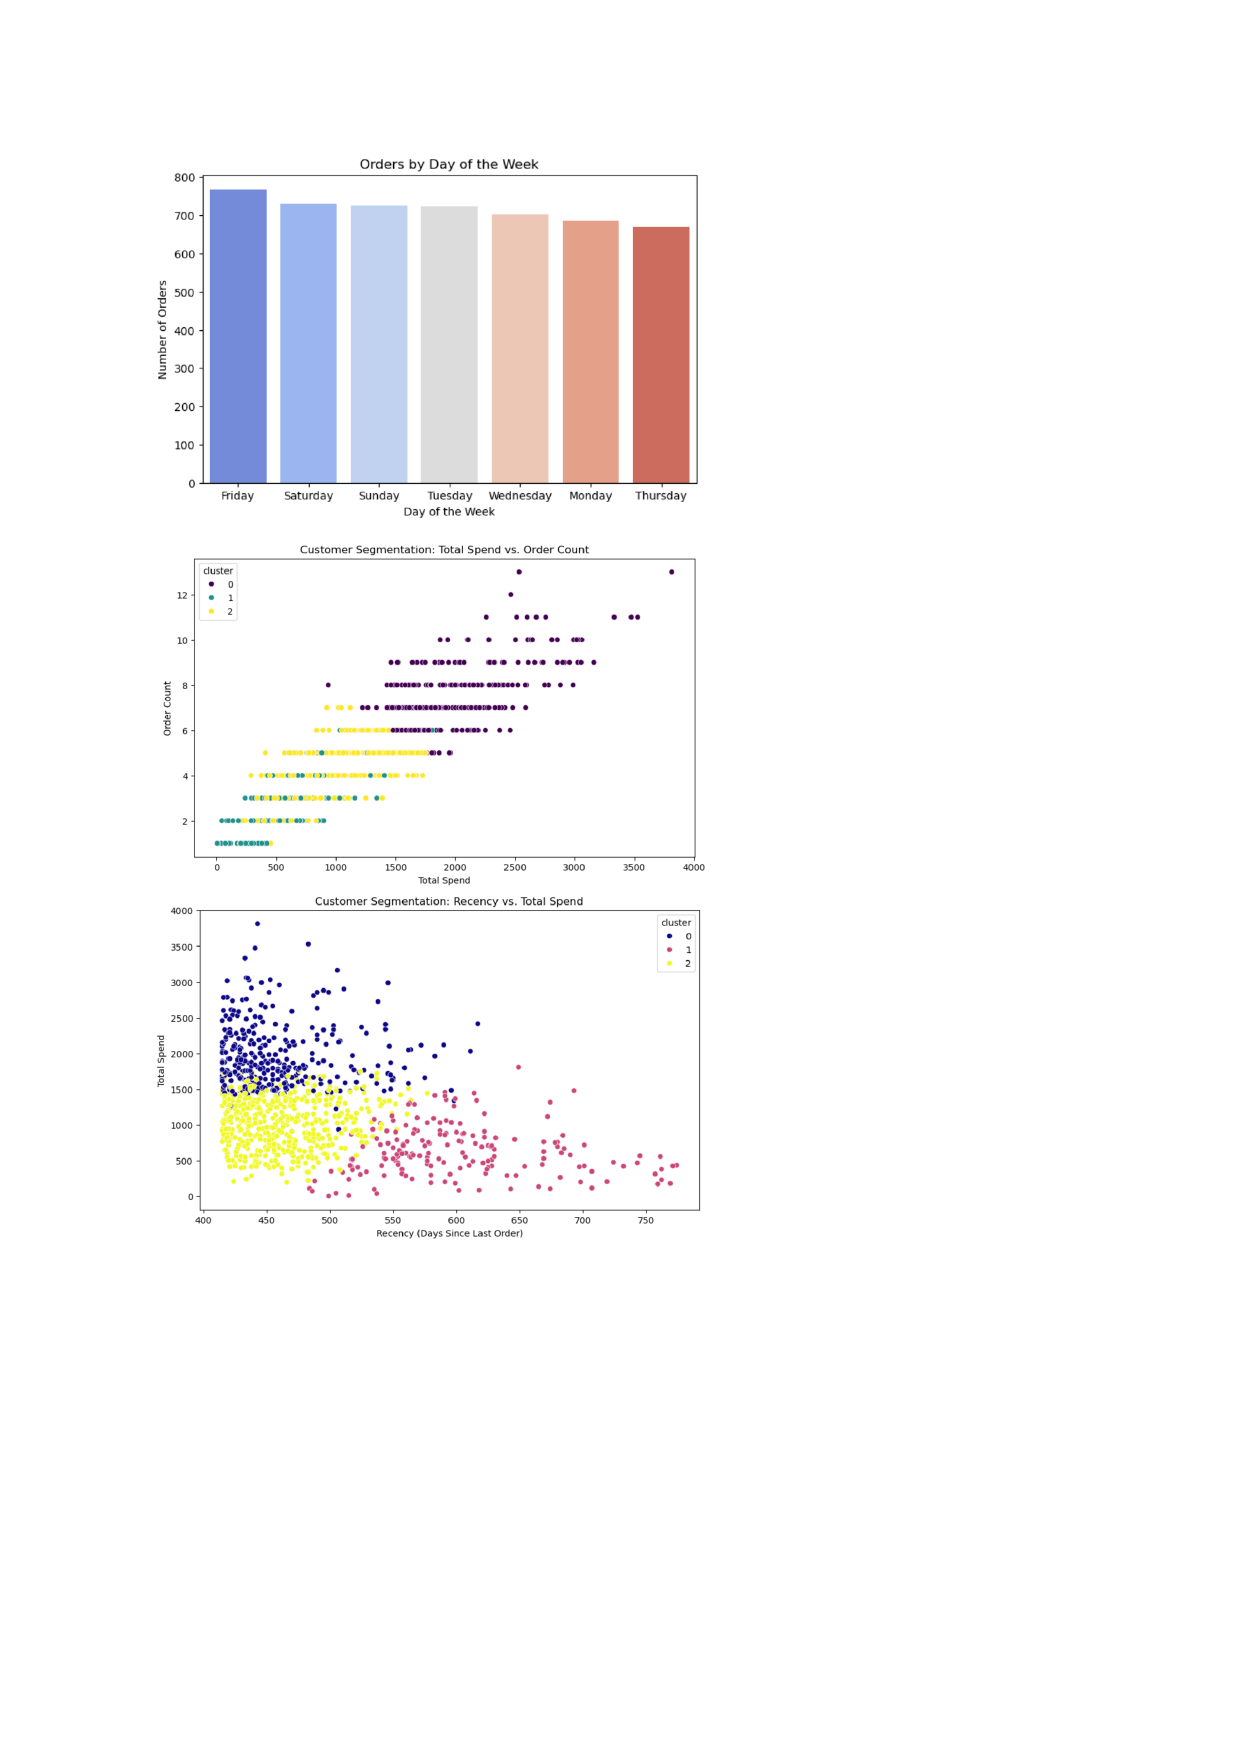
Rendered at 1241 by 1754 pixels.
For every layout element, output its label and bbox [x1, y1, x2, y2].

picture [150, 890, 703, 1243]
picture [150, 150, 699, 523]
picture [150, 541, 707, 889]
